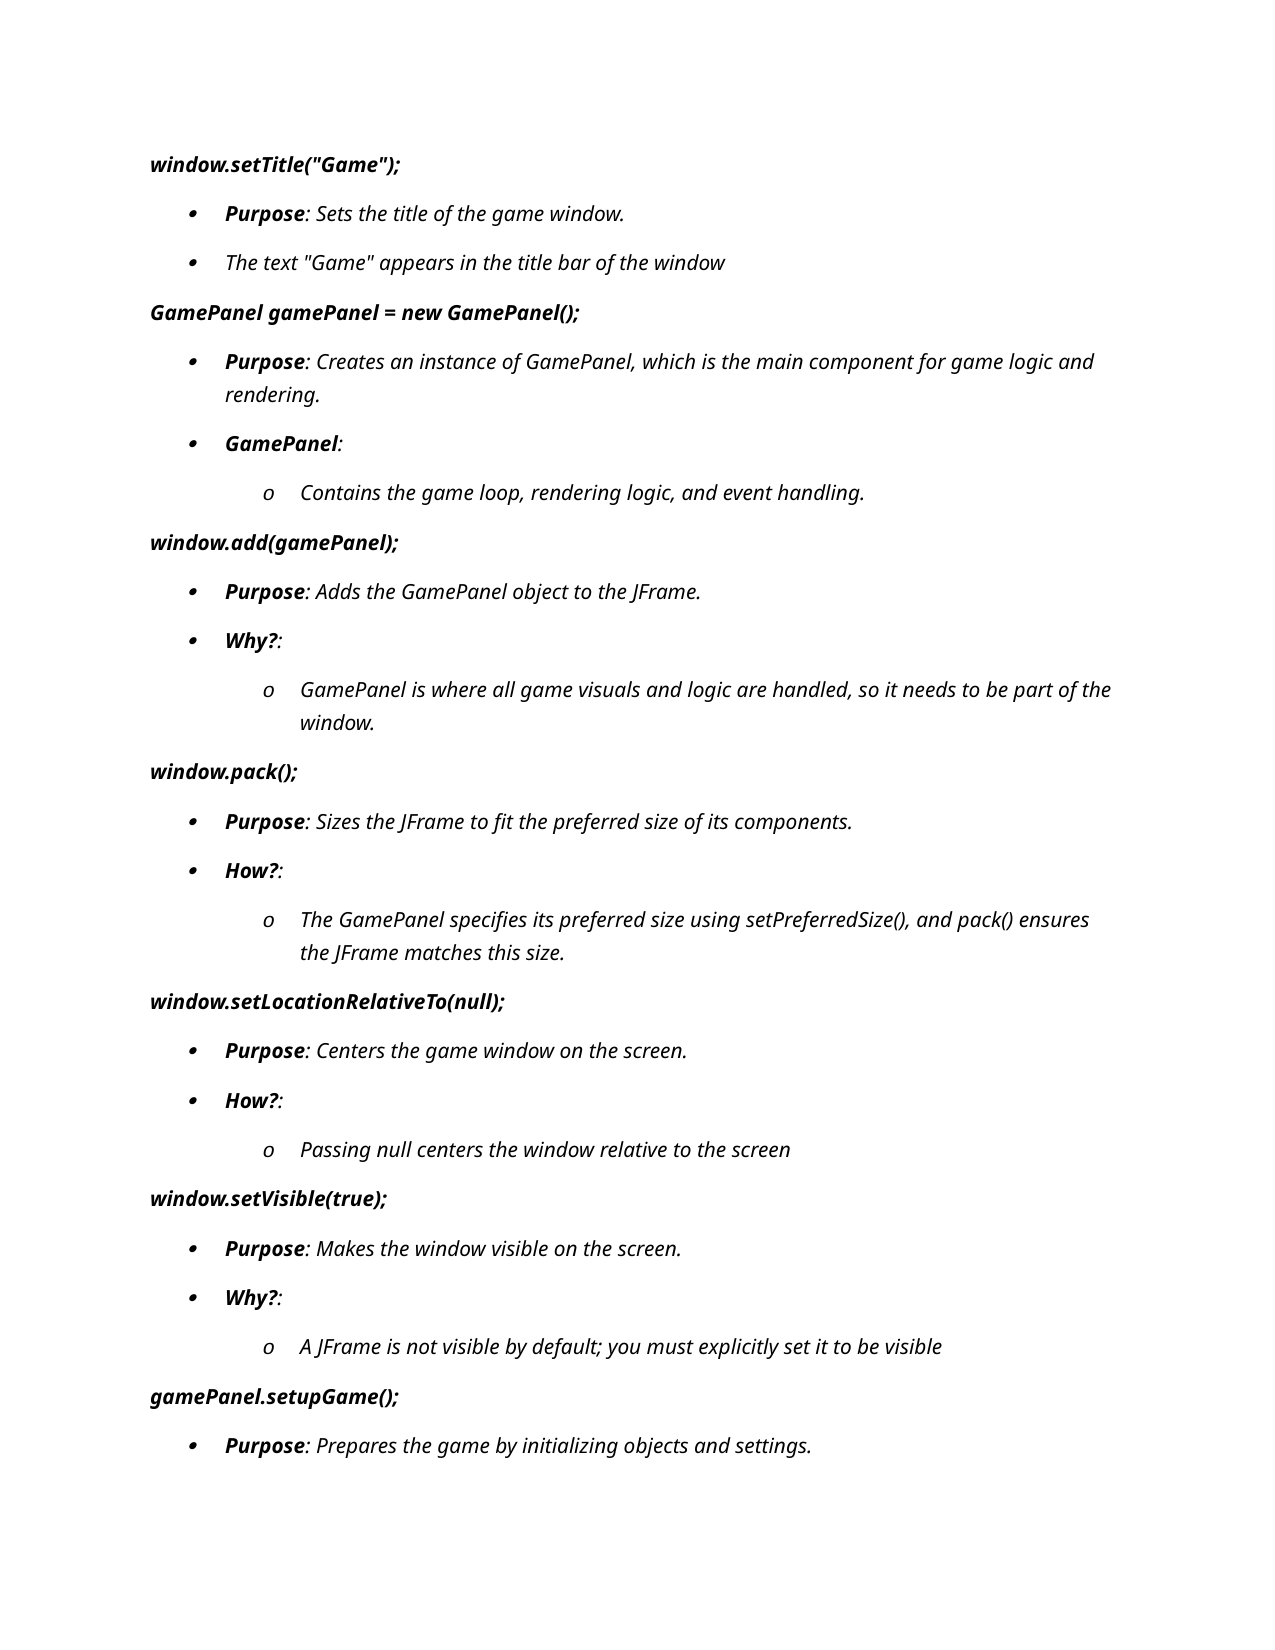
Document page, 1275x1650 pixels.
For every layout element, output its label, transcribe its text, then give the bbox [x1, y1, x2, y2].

list Purpose: Adds the GamePanel object to the JFrame. [187, 577, 1125, 605]
list How?: [187, 856, 1125, 884]
text window.setTitle("Game"); [150, 150, 1125, 178]
list Purpose: Makes the window visible on the screen. [187, 1234, 1125, 1262]
text gamePanel.setupGame(); [150, 1382, 1125, 1410]
list Purpose: Prepares the game by initializing objects and settings. [187, 1431, 1125, 1459]
list Purpose: Sets the title of the game window. [187, 199, 1125, 228]
text GamePanel gamePanel = new GamePanel(); [150, 298, 1125, 326]
text window.pack(); [150, 757, 1125, 786]
list Purpose: Sizes the JFrame to fit the preferred size of its components. [187, 807, 1125, 835]
list GamePanel is where all game visuals and logic are handled, so it needs to be part of the window. [262, 676, 1125, 737]
list Why?: [187, 1283, 1125, 1312]
list The text "Game" appears in the title bar of the window [187, 248, 1125, 277]
text window.add(gamePanel); [150, 528, 1125, 556]
list Passing null centers the window relative to the screen [262, 1135, 1125, 1164]
list Purpose: Centers the game window on the screen. [187, 1037, 1125, 1065]
list GamePanel: [187, 429, 1125, 457]
list A JFrame is not visible by default; you must explicitly set it to be visible [262, 1332, 1125, 1361]
list The GamePanel specifies its preferred size using setPreferredSize(), and pack() ensures the JFrame matches this size. [262, 905, 1125, 966]
list Purpose: Creates an instance of GamePanel, which is the main component for game logic and rendering. [187, 347, 1125, 408]
list Contains the game loop, rendering logic, and event handling. [262, 478, 1125, 507]
text window.setVisible(true); [150, 1184, 1125, 1213]
list How?: [187, 1086, 1125, 1114]
text window.setLocationRelativeTo(null); [150, 987, 1125, 1016]
list Why?: [187, 626, 1125, 655]
